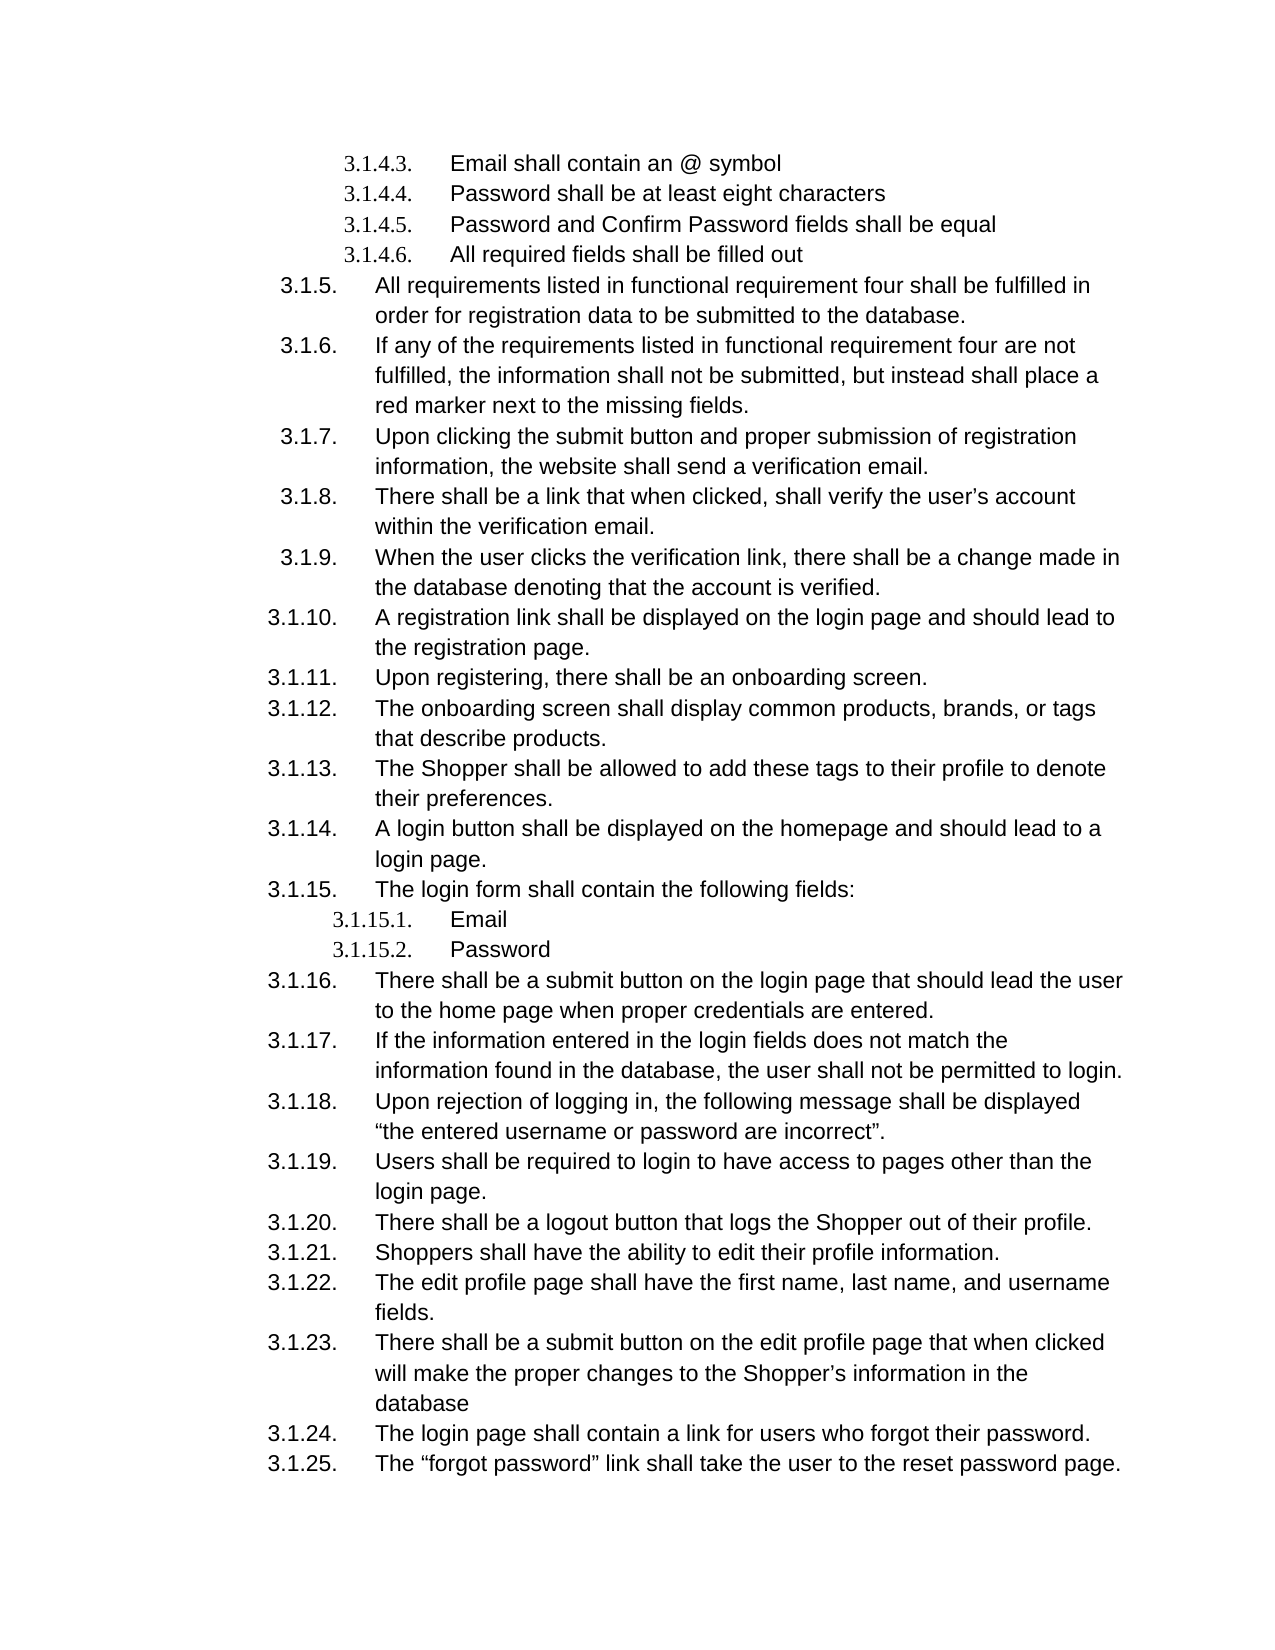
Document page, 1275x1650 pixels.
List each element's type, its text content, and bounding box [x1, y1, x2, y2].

list When the user clicks the verification link, there shall be a change made in the database denoting that the account is verified. [337, 543, 1125, 600]
list All requirements listed in functional requirement four shall be fulfilled in order for registration data to be submitted to the database. [337, 272, 1125, 328]
list If the information entered in the login fields does not match the information found in the database, the user shall not be permitted to login. [337, 1027, 1125, 1084]
list Password [412, 936, 1125, 963]
list A login button shall be displayed on the homepage and should lead to a login page. [337, 815, 1125, 872]
list Email shall contain an @ symbol [412, 150, 1125, 176]
list The onboarding screen shall display common products, brands, or tags that describe products. [337, 694, 1125, 751]
list There shall be a submit button on the login page that should lead the user to the home page when proper credentials are entered. [337, 967, 1125, 1023]
list The login page shall contain a link for users who forgot their password. [337, 1420, 1125, 1446]
list Upon clicking the submit button and proper submission of registration information, the website shall send a verification email. [337, 423, 1125, 479]
list The “forgot password” link shall take the user to the reset password page. [337, 1450, 1125, 1477]
list Upon registering, there shall be an onboarding screen. [337, 664, 1125, 691]
list Email [412, 906, 1125, 932]
list The login form shall contain the following fields: [337, 876, 1125, 902]
list A registration link shall be displayed on the login page and should lead to the registration page. [337, 604, 1125, 661]
list Users shall be required to login to have access to pages other than the login page. [337, 1148, 1125, 1205]
list All required fields shall be filled out [412, 241, 1125, 268]
list Password shall be at least eight characters [412, 180, 1125, 207]
list There shall be a link that when clicked, shall verify the user’s account within the verification email. [337, 483, 1125, 540]
list The edit profile page shall have the first name, last name, and username fields. [337, 1269, 1125, 1326]
list If any of the requirements listed in functional requirement four are not fulfilled, the information shall not be submitted, but instead shall place a red marker next to the missing fields. [337, 332, 1125, 419]
list There shall be a logout button that logs the Shopper out of their profile. [337, 1208, 1125, 1235]
list The Shopper shall be allowed to add these tags to their profile to denote their preferences. [337, 755, 1125, 812]
list Password and Confirm Password fields shall be equal [412, 211, 1125, 237]
list Upon rejection of logging in, the following message shall be displayed “the entered username or password are incorrect”. [337, 1088, 1125, 1144]
list Shoppers shall have the ability to edit their profile information. [337, 1239, 1125, 1265]
list There shall be a submit button on the edit profile page that when clicked will make the proper changes to the Shopper’s information in the database [337, 1329, 1125, 1416]
